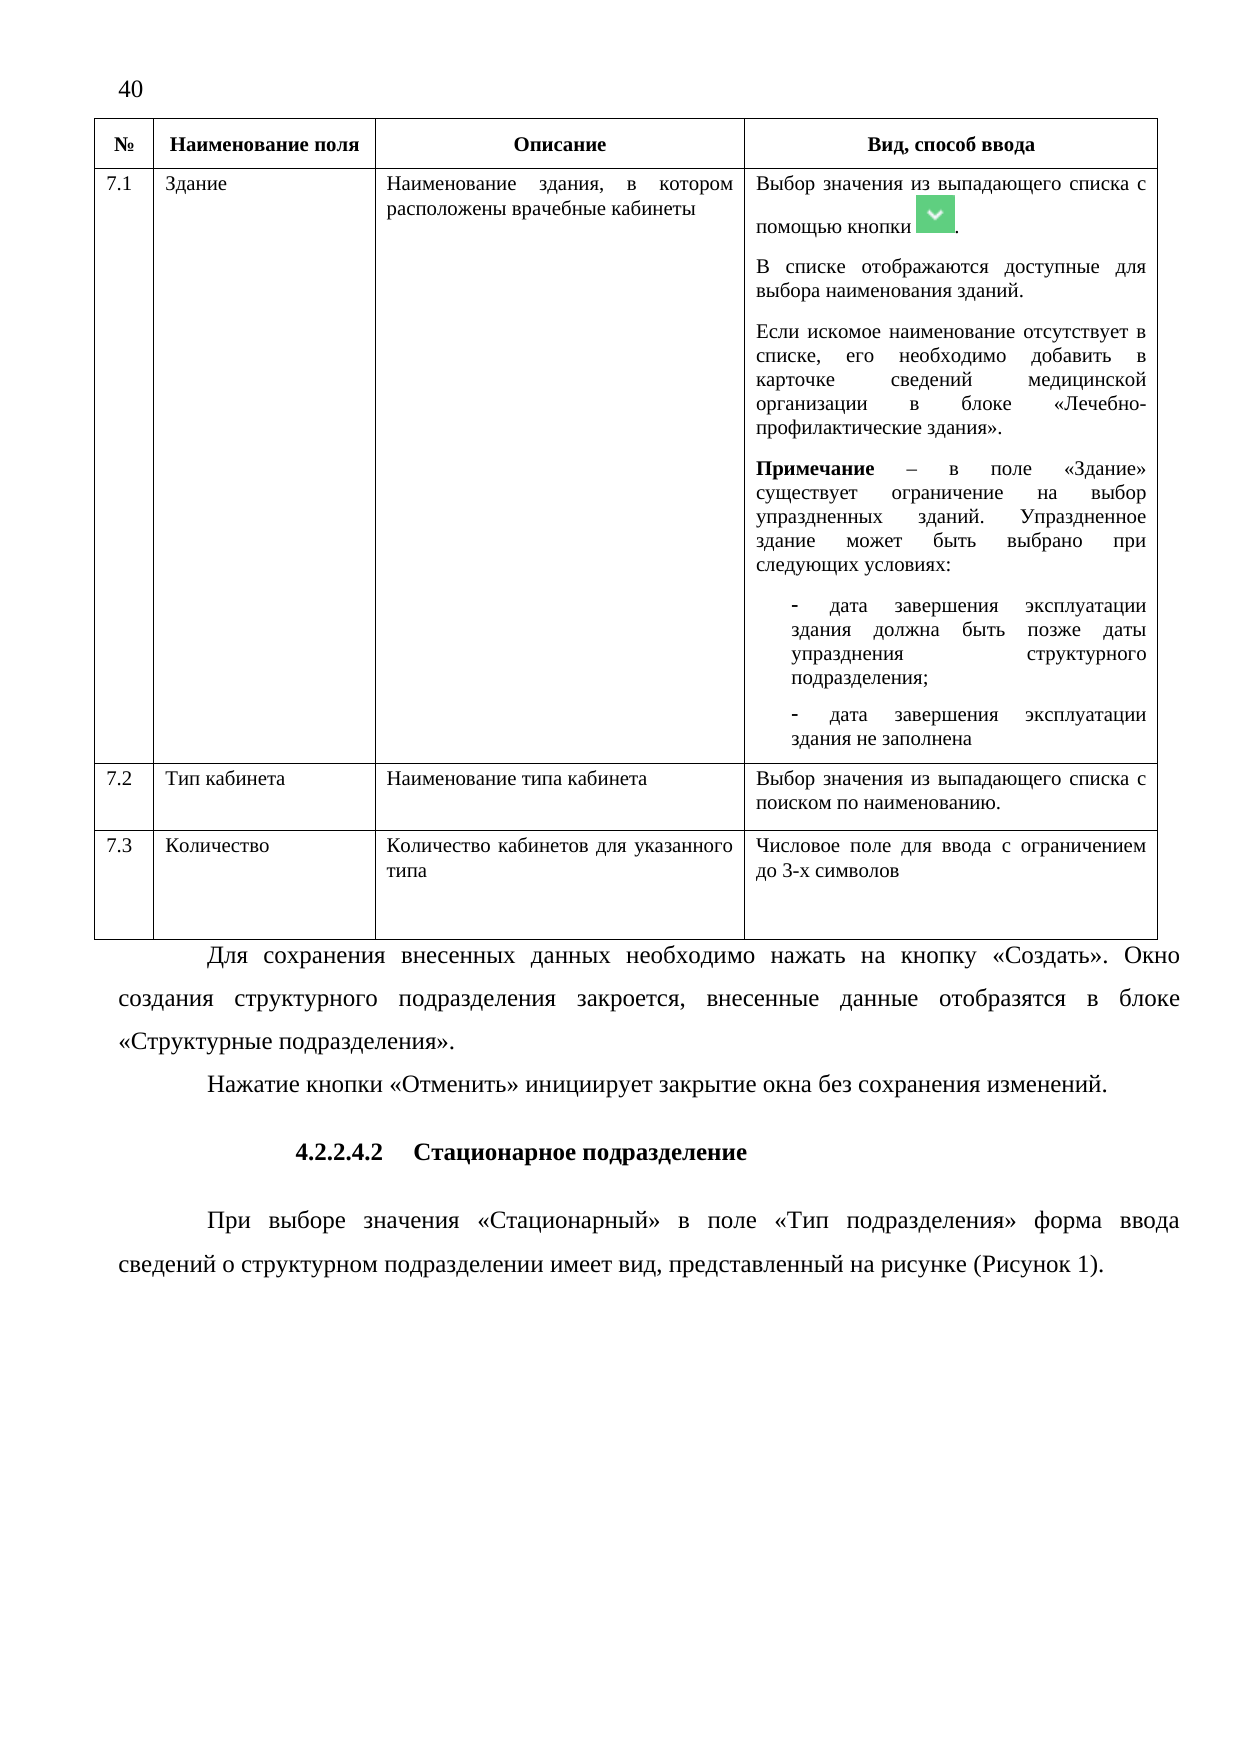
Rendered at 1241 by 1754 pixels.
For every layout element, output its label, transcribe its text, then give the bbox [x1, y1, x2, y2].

table_cell Числовое поле для ввода с ограничением до 3-х символов [745, 831, 1157, 939]
subtitle Стационарное подразделение [207, 1137, 1181, 1166]
picture [916, 195, 955, 233]
text Нажатие кнопки «Отменить» инициирует закрытие окна без сохранения изменений. [118, 1069, 1181, 1098]
table_header Наименование поля [154, 119, 375, 168]
table_header Описание [376, 119, 744, 168]
table_header № [95, 119, 153, 168]
table_cell 7.1 [95, 169, 153, 762]
table_cell Выбор значения из выпадающего списка с помощью кнопки . В списке отображаются доступные для выбора наименования зданий. Если искомое наименование отсутствует в списке, его необходимо добавить в карточке сведений медицинской организации в блоке «Лечебно-профилактические здания». Примечание – в поле «Здание» существует ограничение на выбор упраздненных зданий. Упраздненное здание может быть выбрано при следующих условиях: дата завершения эксплуатации здания должна быть позже даты упразднения структурного подразделения; дата завершения эксплуатации здания не заполнена [745, 169, 1157, 762]
text Для сохранения внесенных данных необходимо нажать на кнопку «Создать». Окно создания структурного подразделения закроется, внесенные данные отобразятся в блоке «Структурные подразделения». [118, 940, 1181, 1055]
table_cell Выбор значения из выпадающего списка с поиском по наименованию. [745, 764, 1157, 830]
table_cell Здание [154, 169, 375, 762]
table_cell 7.2 [95, 764, 153, 830]
table_cell Наименование типа кабинета [376, 764, 744, 830]
table_cell Тип кабинета [154, 764, 375, 830]
table_cell Количество кабинетов для указанного типа [376, 831, 744, 939]
table_cell Наименование здания, в котором расположены врачебные кабинеты [376, 169, 744, 762]
table_cell Количество [154, 831, 375, 939]
text При выборе значения «Стационарный» в поле «Тип подразделения» форма ввода сведений о структурном подразделении имеет вид, представленный на рисунке (Рисунок 22). [118, 1206, 1181, 1277]
table_cell 7.3 [95, 831, 153, 939]
table_header Вид, способ ввода [745, 119, 1157, 168]
